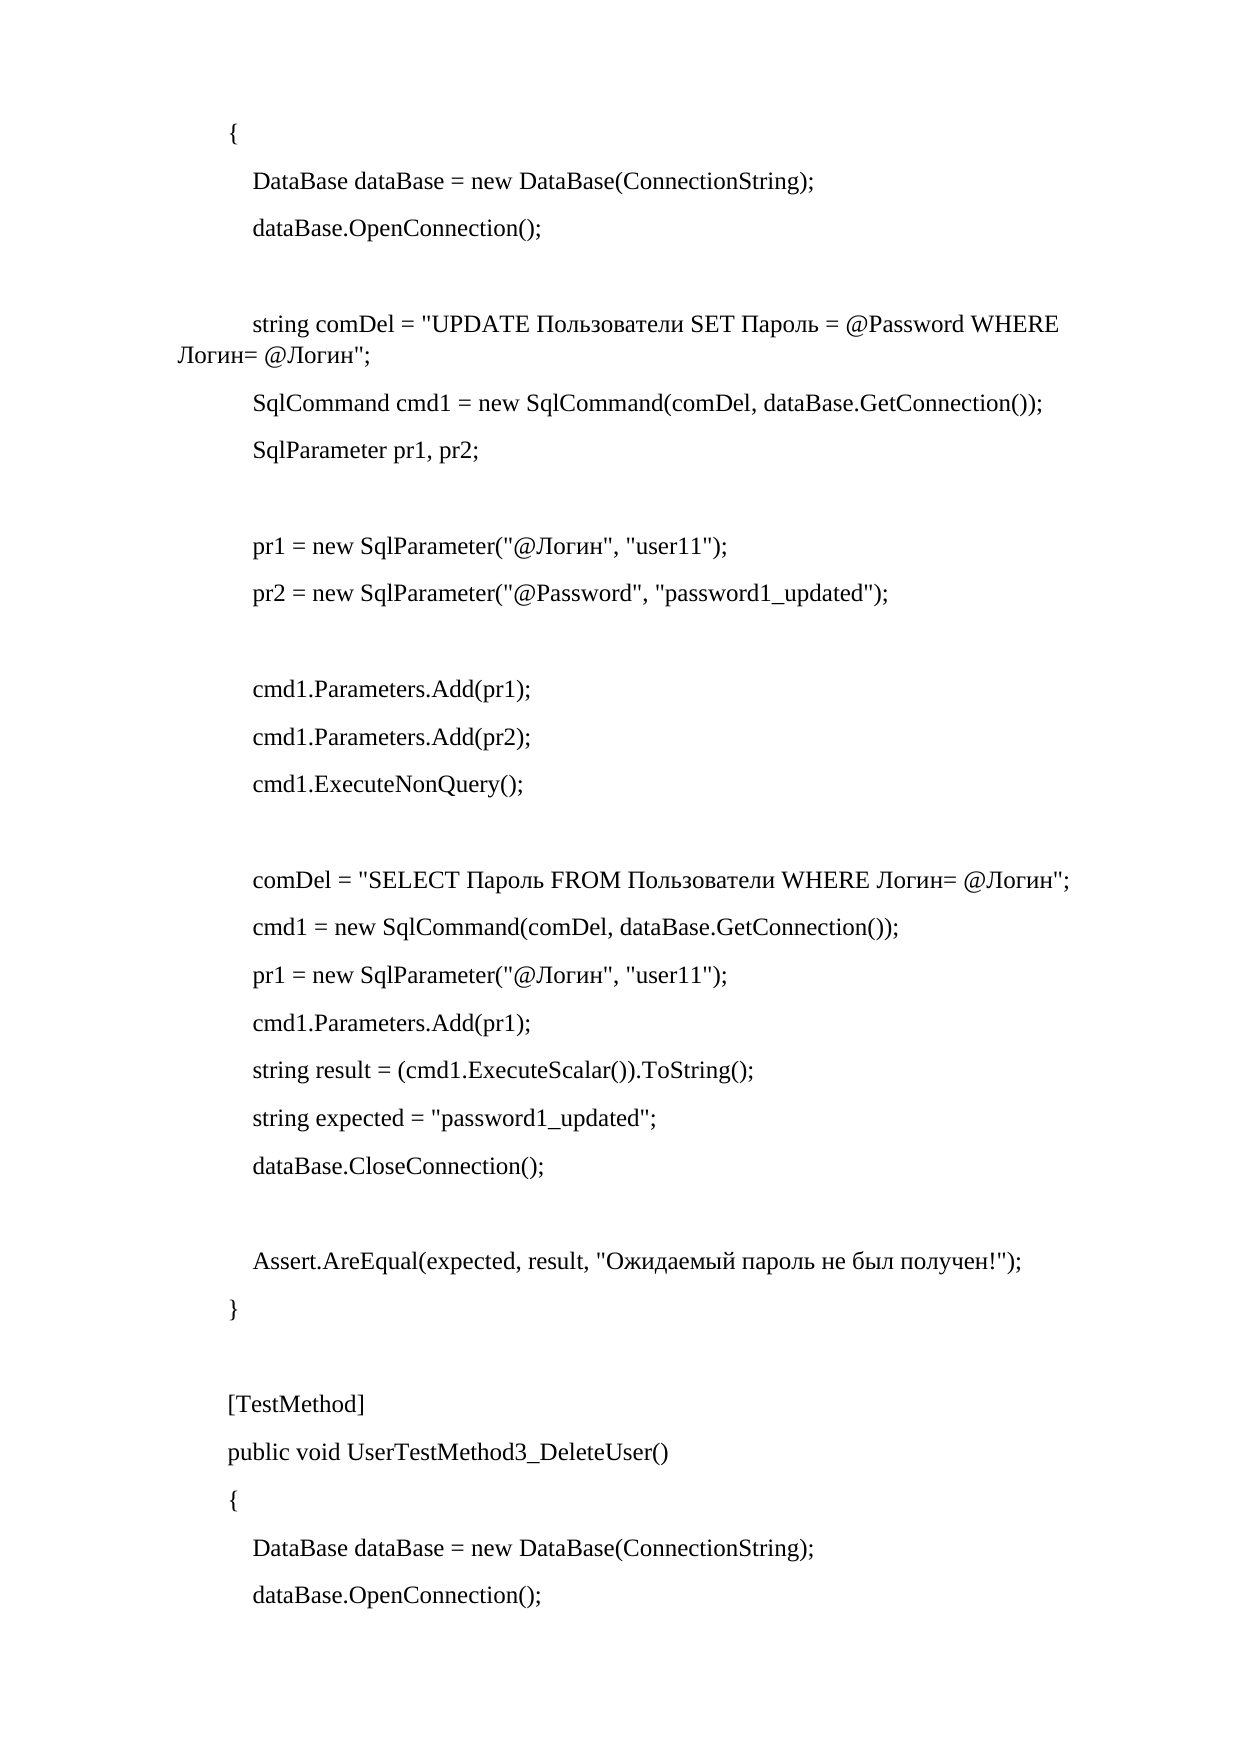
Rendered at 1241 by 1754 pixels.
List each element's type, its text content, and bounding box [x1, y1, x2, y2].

text dataBase.CloseConnection(); [177, 1151, 1152, 1180]
text SqlParameter pr1, pr2; [177, 435, 1152, 464]
text { [177, 1485, 1152, 1514]
text comDel = "SELECT Пароль FROM Пользователи WHERE Логин= @Логин"; [177, 865, 1152, 893]
text string expected = "password1_updated"; [177, 1103, 1152, 1132]
text Assert.AreEqual(expected, result, "Ожидаемый пароль не был получен!"); [177, 1246, 1152, 1275]
text dataBase.OpenConnection(); [177, 213, 1152, 242]
text cmd1.Parameters.Add(pr1); [177, 1008, 1152, 1037]
text pr2 = new SqlParameter("@Password", "password1_updated"); [177, 578, 1152, 607]
text cmd1.Parameters.Add(pr1); [177, 674, 1152, 703]
text cmd1 = new SqlCommand(comDel, dataBase.GetConnection()); [177, 912, 1152, 941]
text cmd1.Parameters.Add(pr2); [177, 722, 1152, 750]
text SqlCommand cmd1 = new SqlCommand(comDel, dataBase.GetConnection()); [177, 388, 1152, 416]
text [TestMethod] [177, 1389, 1152, 1418]
text cmd1.ExecuteNonQuery(); [177, 769, 1152, 798]
text public void UserTestMethod3_DeleteUser() [177, 1437, 1152, 1466]
text DataBase dataBase = new DataBase(ConnectionString); [177, 166, 1152, 194]
text pr1 = new SqlParameter("@Логин", "user11"); [177, 960, 1152, 989]
text string comDel = "UPDATE Пользователи SET Пароль = @Password WHERE Логин= @Логин"; [177, 309, 1152, 369]
text pr1 = new SqlParameter("@Логин", "user11"); [177, 531, 1152, 559]
text string result = (cmd1.ExecuteScalar()).ToString(); [177, 1056, 1152, 1084]
text DataBase dataBase = new DataBase(ConnectionString); [177, 1533, 1152, 1561]
text { [177, 118, 1152, 147]
text dataBase.OpenConnection(); [177, 1580, 1152, 1609]
text } [177, 1294, 1152, 1323]
